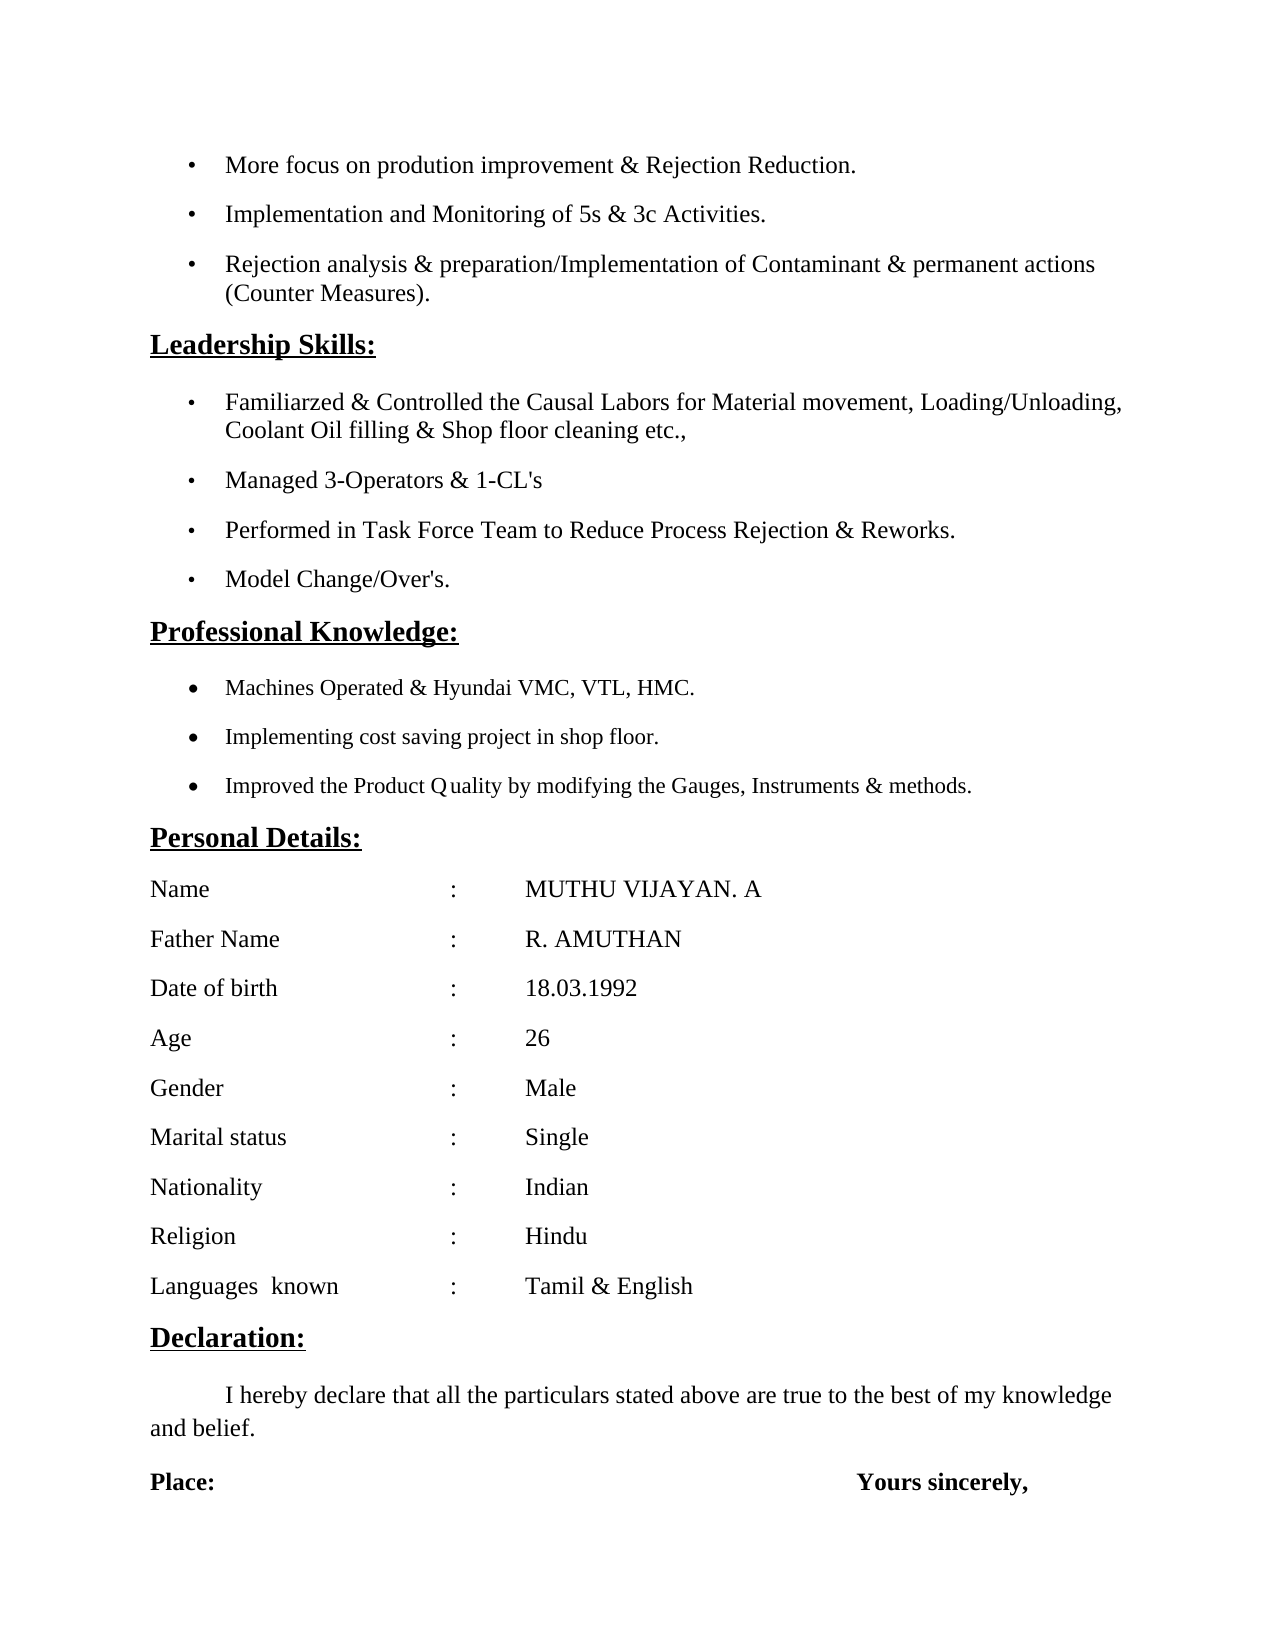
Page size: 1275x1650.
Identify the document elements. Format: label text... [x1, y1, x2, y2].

text Father Name : R. AMUTHAN [150, 924, 1125, 953]
text Languages known : Tamil & English [150, 1271, 1125, 1300]
text Gender : Male [150, 1073, 1125, 1101]
list Managed 3-Operators & 1-CL's [187, 465, 1125, 494]
list Improved the Product Q uality by modifying the Gauges, Instruments & methods. [187, 771, 1125, 799]
list Implementation and Monitoring of 5s & 3c Activities. [187, 199, 1125, 228]
list Implementing cost saving project in shop floor. [187, 722, 1125, 750]
text Date of birth : 18.03.1992 [150, 973, 1125, 1002]
list Machines Operated & Hyundai VMC, VTL, HMC. [187, 673, 1125, 701]
text Leadership Skills: [150, 327, 1125, 361]
text Personal Details: [150, 820, 1125, 853]
text I hereby declare that all the particulars stated above are true to the best of my knowledge and belief. [150, 1380, 1125, 1442]
list Familiarzed & Controlled the Causal Labors for Material movement, Loading/Unloading, Coolant Oil filling & Shop floor cleaning etc., [187, 387, 1125, 444]
text Professional Knowledge: [150, 614, 1125, 647]
text Nationality : Indian [150, 1172, 1125, 1201]
text Place: Yours sincerely, [150, 1467, 1125, 1496]
text Marital status : Single [150, 1122, 1125, 1151]
list Performed in Task Force Team to Reduce Process Rejection & Reworks. [187, 515, 1125, 543]
list Model Change/Over's. [187, 564, 1125, 593]
text Religion : Hindu [150, 1221, 1125, 1250]
list Rejection analysis & preparation/Implementation of Contaminant & permanent actions (Counter Measures). [187, 249, 1125, 307]
text Age : 26 [150, 1023, 1125, 1052]
text Name : MUTHU VIJAYAN. A [150, 874, 1125, 903]
list More focus on prodution improvement & Rejection Reduction. [187, 150, 1125, 179]
text Declaration: [150, 1321, 1125, 1354]
